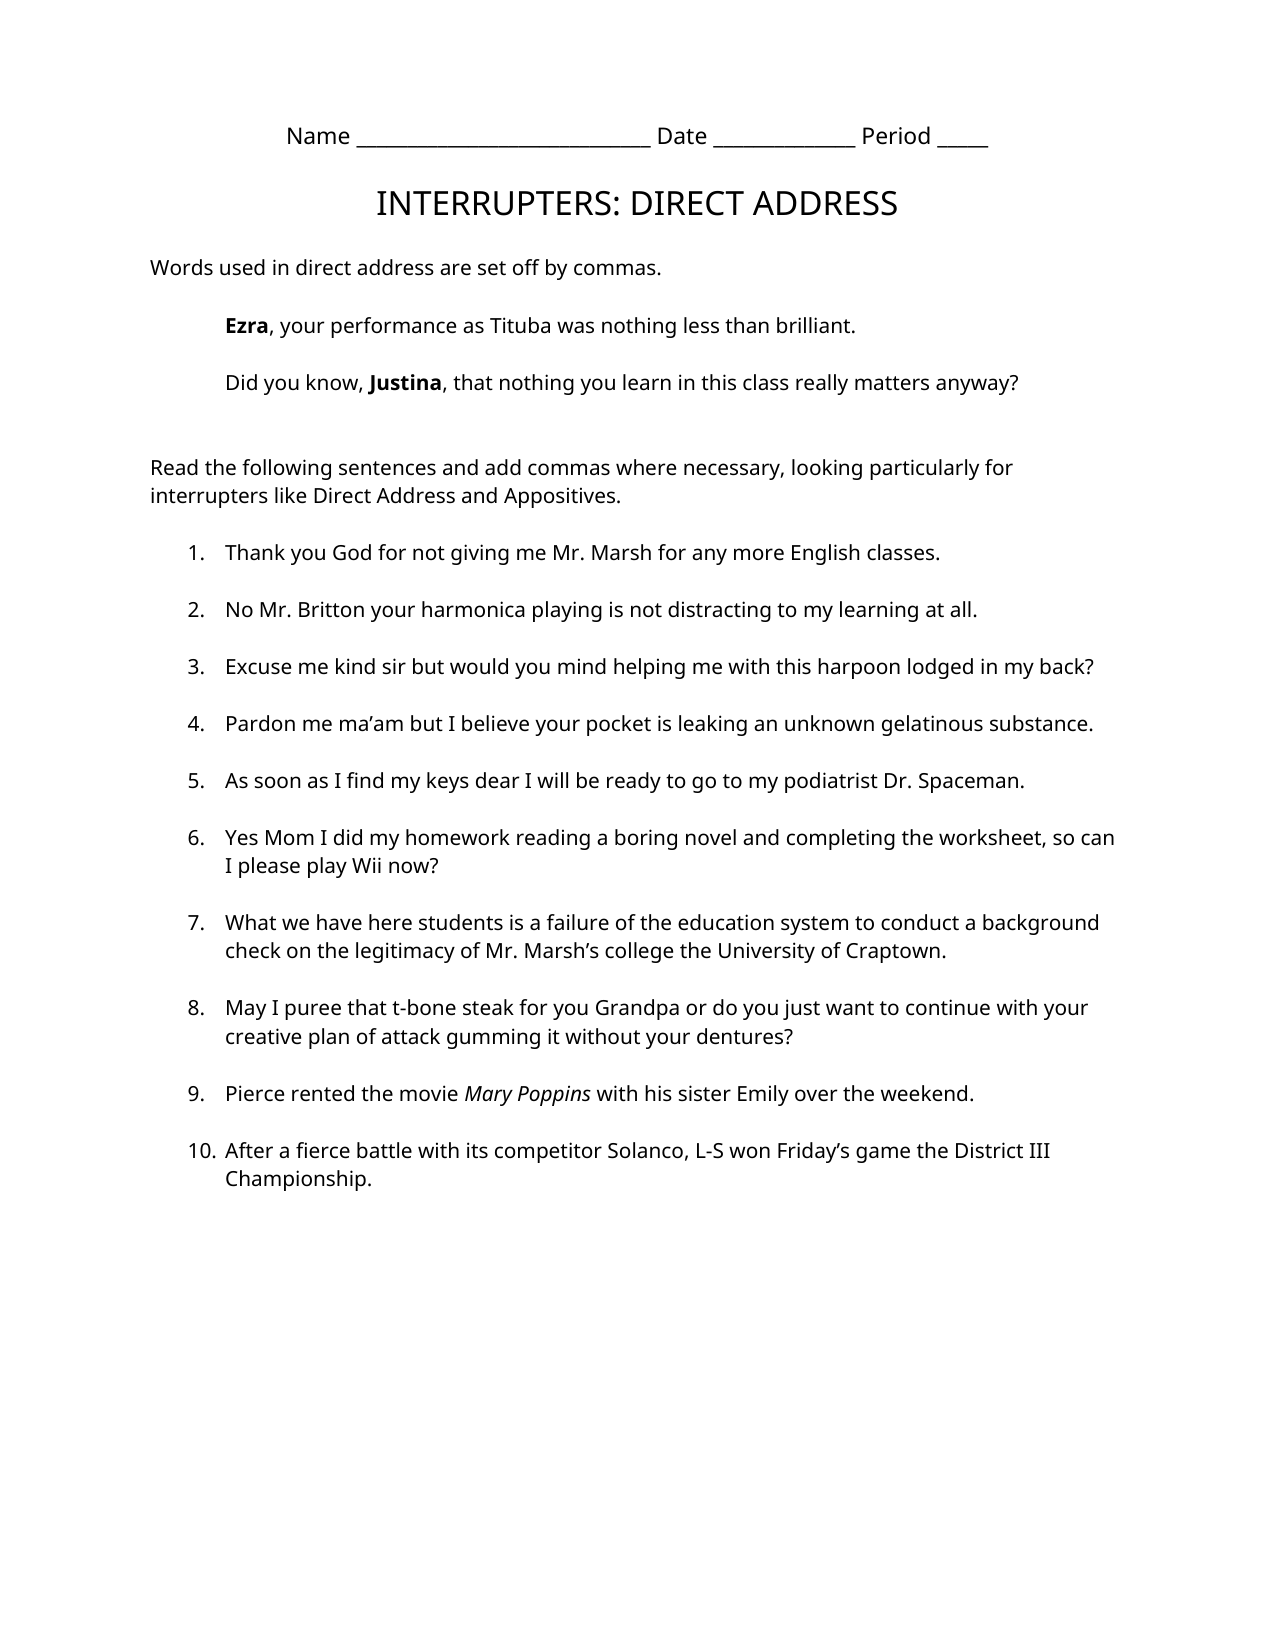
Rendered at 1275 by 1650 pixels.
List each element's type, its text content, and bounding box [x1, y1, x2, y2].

list Excuse me kind sir but would you mind helping me with this harpoon lodged in my back? [187, 652, 1125, 681]
list Pardon me ma’am but I believe your pocket is leaking an unknown gelatinous substance. [187, 709, 1125, 738]
list Thank you God for not giving me Mr. Marsh for any more English classes. [187, 538, 1125, 567]
list After a fierce battle with its competitor Solanco, L-S won Friday’s game the District III Championship. [187, 1136, 1125, 1193]
subtitle INTERRUPTERS: DIRECT ADDRESS [150, 180, 1125, 225]
list Yes Mom I did my homework reading a boring novel and completing the worksheet, so can I please play Wii now? [187, 823, 1125, 880]
list May I puree that t-bone steak for you Grandpa or do you just want to continue with your creative plan of attack gumming it without your dentures? [187, 993, 1125, 1050]
list Pierce rented the movie Mary Poppins with his sister Emily over the weekend. [187, 1079, 1125, 1107]
text Ezra, your performance as Tituba was nothing less than brilliant. [150, 311, 1125, 339]
text Read the following sentences and add commas where necessary, looking particularly for interrupters like Direct Address and Appositives. [150, 453, 1125, 510]
list No Mr. Britton your harmonica playing is not distracting to my learning at all. [187, 595, 1125, 624]
text Words used in direct address are set off by commas. [150, 253, 1125, 282]
title Name _____________________________ Date ______________ Period _____ [150, 120, 1125, 151]
list As soon as I find my keys dear I will be ready to go to my podiatrist Dr. Spaceman. [187, 766, 1125, 794]
text Did you know, Justina, that nothing you learn in this class really matters anyway? [225, 368, 1125, 396]
list What we have here students is a failure of the education system to conduct a background check on the legitimacy of Mr. Marsh’s college the University of Craptown. [187, 908, 1125, 965]
